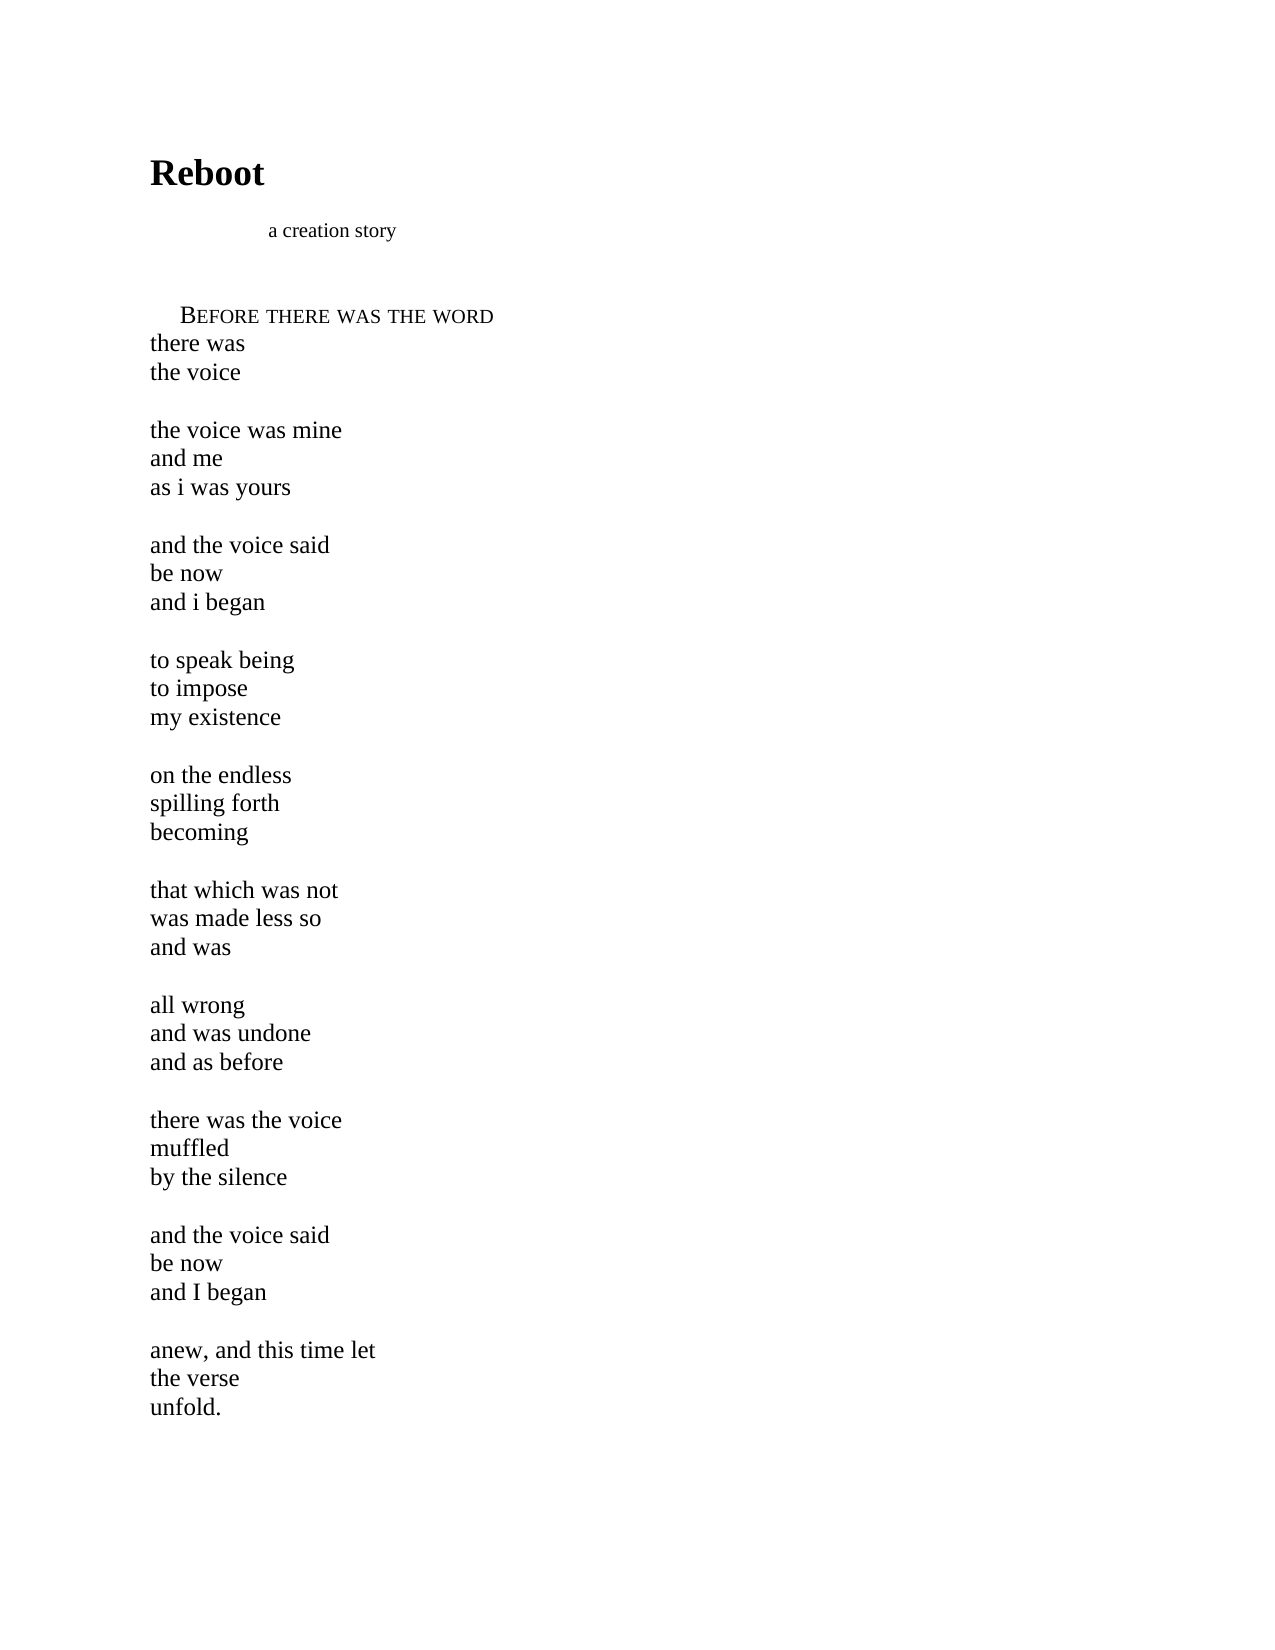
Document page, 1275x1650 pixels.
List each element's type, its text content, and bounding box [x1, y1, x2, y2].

text and I began [150, 1277, 1125, 1306]
text on the endless [150, 760, 1125, 788]
text all wrong [150, 990, 1125, 1018]
text and i began [150, 587, 1125, 616]
text there was the voice [150, 1105, 1125, 1133]
text and the voice said [150, 530, 1125, 558]
text be now [150, 1248, 1125, 1277]
text spilling forth [150, 788, 1125, 817]
text efore there was the word [179, 300, 1125, 328]
title Reboot [150, 150, 1125, 193]
text the voice was mine [150, 415, 1125, 443]
text the verse [150, 1363, 1125, 1392]
text and was undone [150, 1018, 1125, 1047]
text and the voice said [150, 1220, 1125, 1248]
text anew, and this time let [150, 1335, 1125, 1363]
text and me [150, 443, 1125, 472]
text and was [150, 932, 1125, 961]
text to impose [150, 673, 1125, 702]
text be now [150, 558, 1125, 587]
text the voice [150, 357, 1125, 386]
text there was [150, 328, 1125, 357]
text was made less so [150, 903, 1125, 932]
text a creation story [268, 218, 1125, 242]
text my existence [150, 702, 1125, 731]
text that which was not [150, 875, 1125, 903]
text and as before [150, 1047, 1125, 1076]
text unfold. [150, 1392, 1125, 1421]
text muffled [150, 1133, 1125, 1162]
text to speak being [150, 645, 1125, 673]
text as i was yours [150, 472, 1125, 501]
text by the silence [150, 1162, 1125, 1191]
text becoming [150, 817, 1125, 846]
